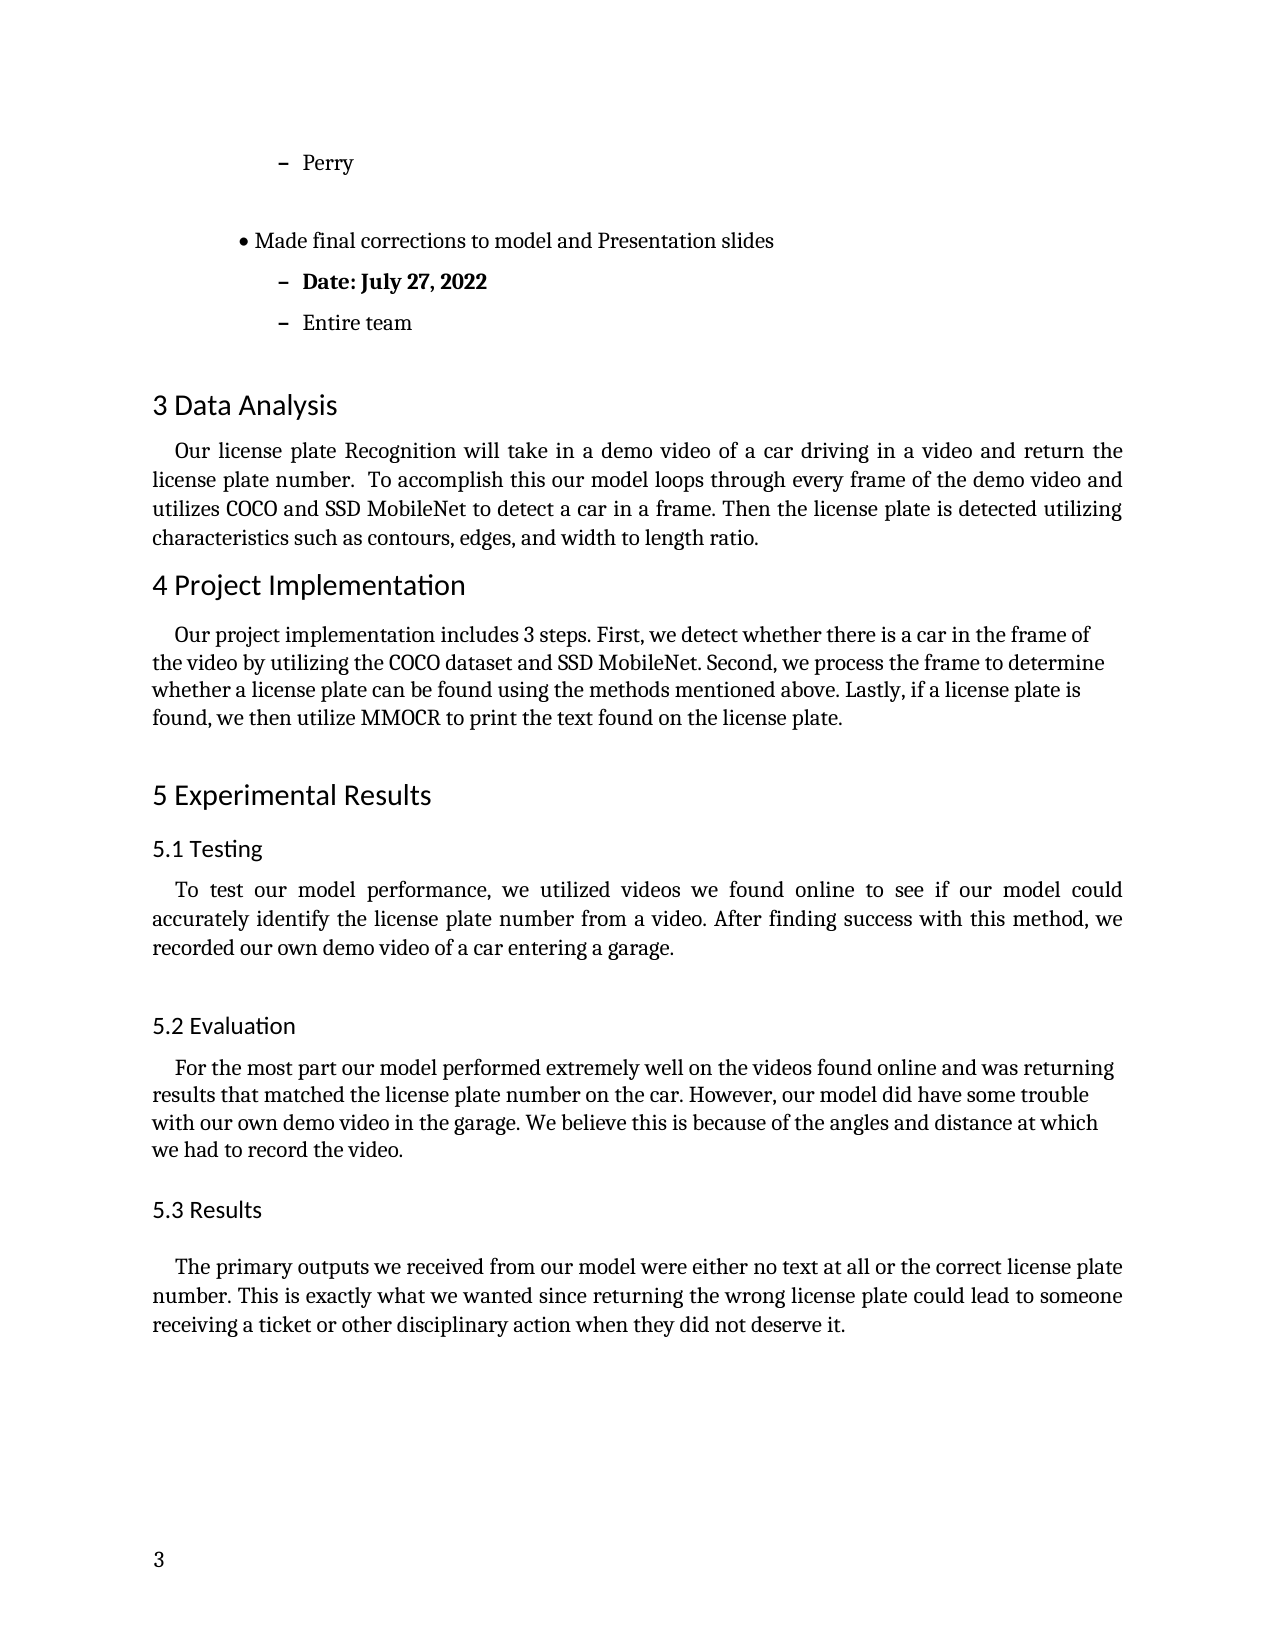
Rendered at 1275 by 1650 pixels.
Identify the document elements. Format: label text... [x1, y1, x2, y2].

text For the most part our model performed extremely well on the videos found online and was returning results that matched the license plate number on the car. However, our model did have some trouble with our own demo video in the garage. We believe this is because of the angles and distance at which we had to record the video. [152, 1054, 1125, 1163]
text Our project implementation includes 3 steps. First, we detect whether there is a car in the frame of the video by utilizing the COCO dataset and SSD MobileNet. Second, we process the frame to determine whether a license plate can be found using the methods mentioned above. Lastly, if a license plate is found, we then utilize MMOCR to print the text found on the license plate. [152, 622, 1125, 731]
subtitle 4 Project Implementation [152, 566, 1125, 603]
text The primary outputs we received from our model were either no text at all or the correct license plate number. This is exactly what we wanted since returning the wrong license plate could lead to someone receiving a ticket or other disciplinary action when they did not deserve it. [152, 1254, 1125, 1338]
text • Made final corrections to model and Presentation slides [238, 226, 1125, 254]
text Our license plate Recognition will take in a demo video of a car driving in a video and return the license plate number. To accomplish this our model loops through every frame of the demo video and utilizes COCO and SSD MobileNet to detect a car in a frame. Then the license plate is detected utilizing characteristics such as contours, edges, and width to length ratio. [152, 438, 1125, 551]
list Entire team [278, 310, 1125, 336]
text 5.2 Evaluation [152, 1010, 1125, 1041]
list Date: July 27, 2022 [278, 269, 1125, 295]
text To test our model performance, we utilized videos we found online to see if our model could accurately identify the license plate number from a video. After finding success with this method, we recorded our own demo video of a car entering a garage. [152, 877, 1125, 961]
text 5.1 Testing [152, 833, 1125, 863]
list Perry [278, 150, 1125, 176]
text 5.3 Results [152, 1194, 1125, 1225]
subtitle 3 Data Analysis [152, 386, 1125, 422]
subtitle 5 Experimental Results [152, 776, 1125, 813]
